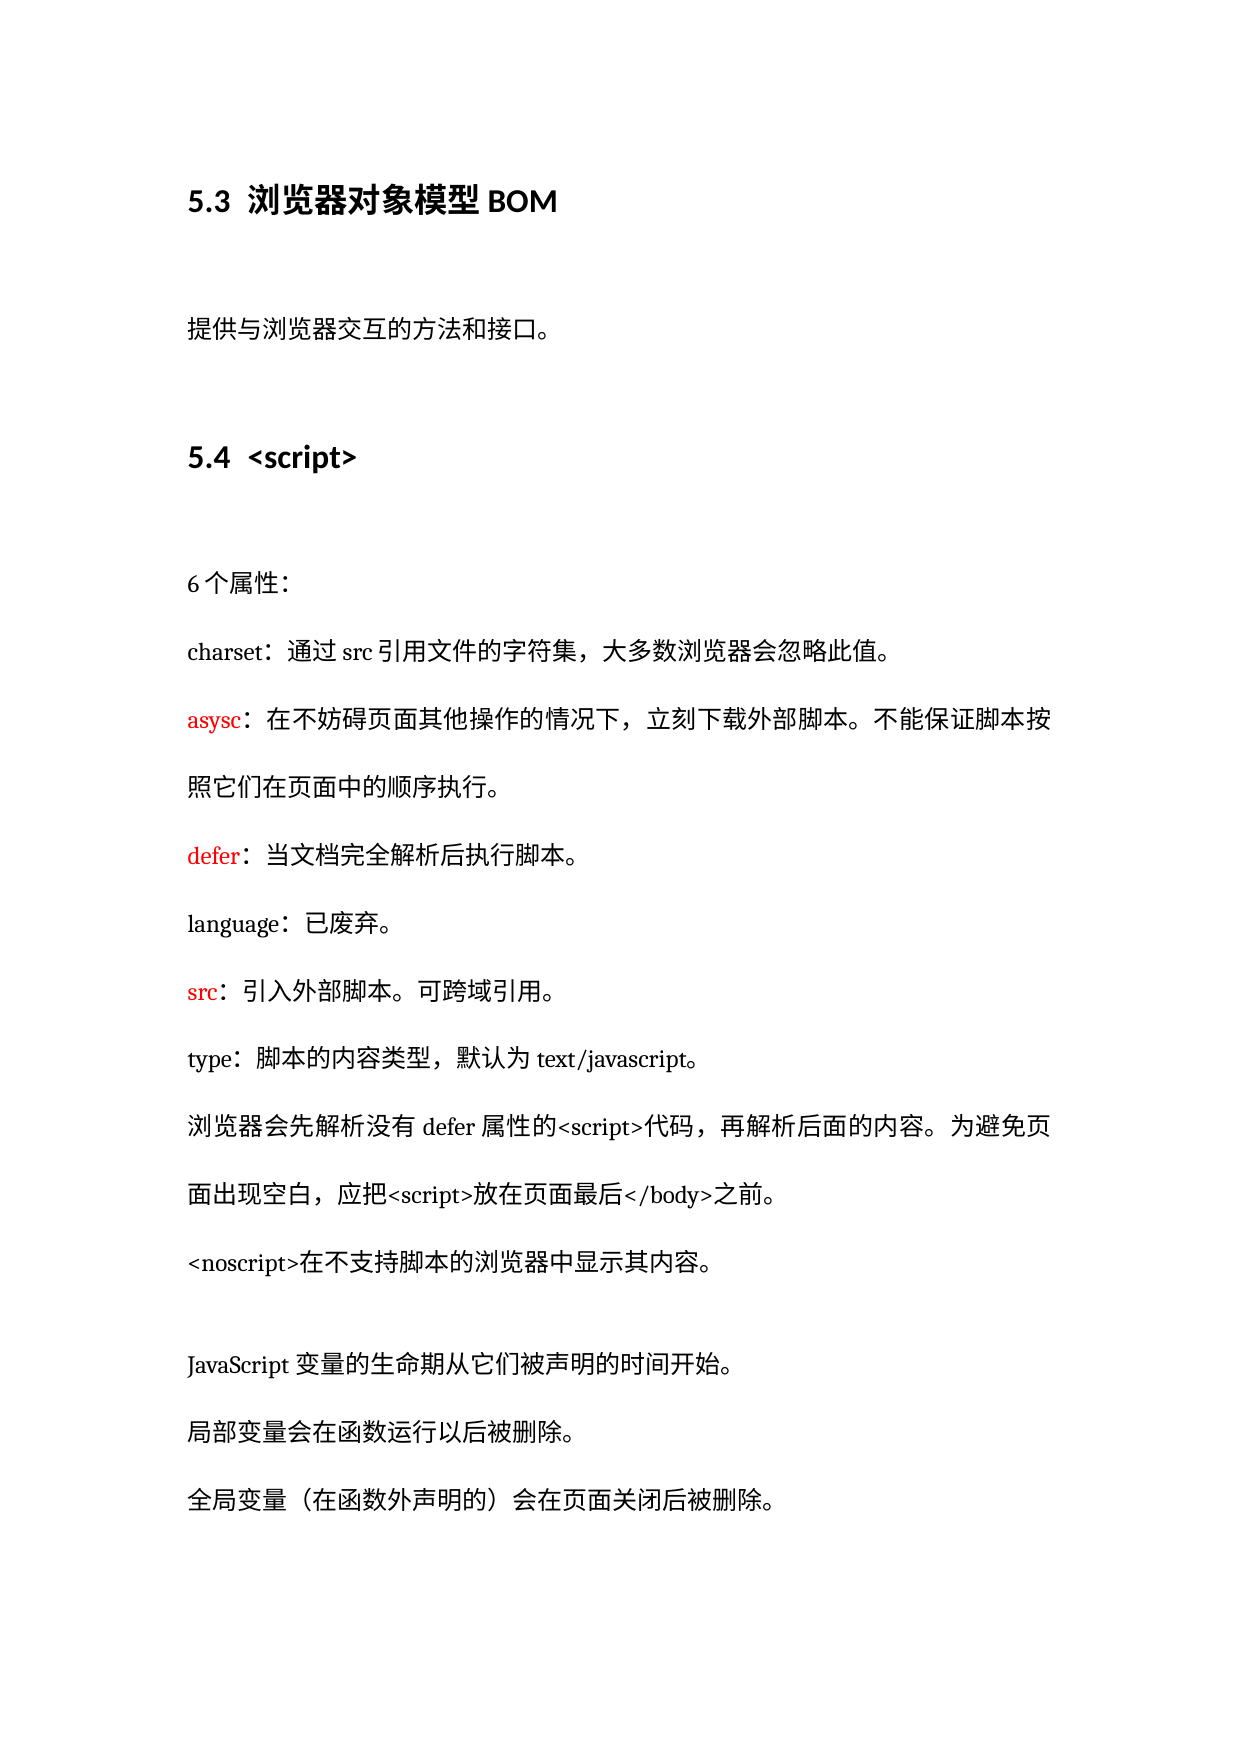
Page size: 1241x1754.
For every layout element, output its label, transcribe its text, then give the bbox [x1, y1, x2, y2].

text 提供与浏览器交互的方法和接口。 [187, 294, 1053, 362]
text 6个属性： [187, 548, 1053, 616]
text 局部变量会在函数运行以后被删除。 [187, 1397, 1053, 1464]
subtitle 浏览器对象模型BOM [187, 164, 1053, 232]
text language：已废弃。 [187, 887, 1053, 955]
text defer：当文档完全解析后执行脚本。 [187, 819, 1053, 887]
subtitle <script> [187, 423, 1053, 491]
text type：脚本的内容类型，默认为text/javascript。 [187, 1023, 1053, 1091]
text JavaScript 变量的生命期从它们被声明的时间开始。 [187, 1329, 1053, 1397]
text 浏览器会先解析没有defer属性的<script>代码，再解析后面的内容。为避免页面出现空白，应把<script>放在页面最后</body>之前。 [187, 1091, 1053, 1227]
text <noscript>在不支持脚本的浏览器中显示其内容。 [187, 1227, 1053, 1295]
text 全局变量（在函数外声明的）会在页面关闭后被删除。 [187, 1464, 1053, 1532]
text src：引入外部脚本。可跨域引用。 [187, 955, 1053, 1023]
text charset：通过src引用文件的字符集，大多数浏览器会忽略此值。 [187, 616, 1053, 683]
text asysc：在不妨碍页面其他操作的情况下，立刻下载外部脚本。不能保证脚本按照它们在页面中的顺序执行。 [187, 683, 1053, 819]
